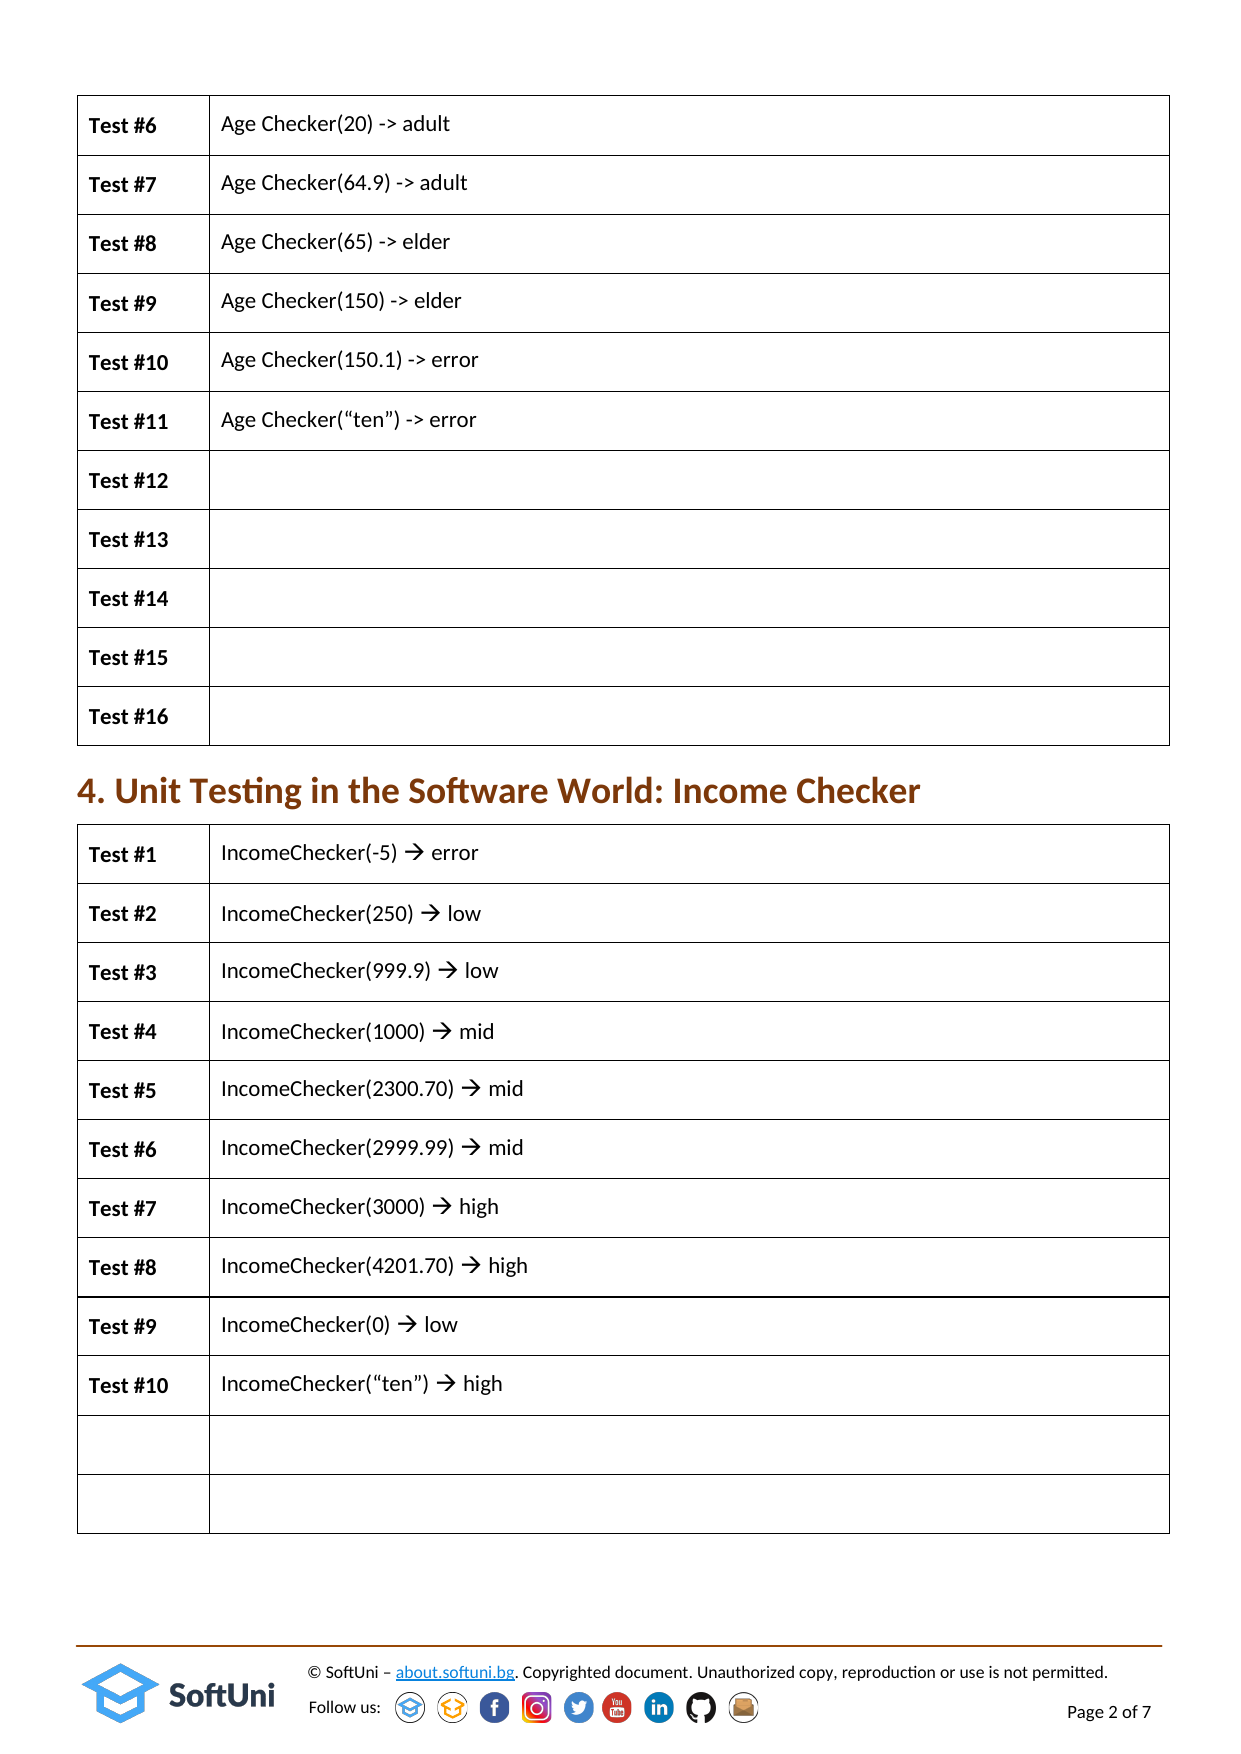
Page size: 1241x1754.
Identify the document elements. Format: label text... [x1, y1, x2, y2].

table_cell Test #10 [78, 1356, 209, 1414]
table_cell Test #12 [78, 451, 209, 509]
table_cell Age Checker(“ten”) -> error [210, 392, 1169, 450]
table_header IncomeChecker(-5) error [210, 825, 1169, 883]
picture [395, 1692, 425, 1723]
table_cell Test #10 [78, 333, 209, 391]
table_cell Test #5 [78, 1061, 209, 1119]
table_cell IncomeChecker(4201.70) high [210, 1238, 1169, 1296]
picture [658, 1705, 667, 1714]
subtitle Unit Testing in the Software World: Income Checker [77, 767, 1163, 813]
table_cell IncomeChecker(2999.99) mid [210, 1120, 1169, 1178]
table_cell IncomeChecker(250) low [210, 884, 1169, 942]
table_cell Test #6 [78, 96, 209, 154]
picture [75, 1658, 281, 1729]
table_cell [78, 1416, 209, 1473]
table_cell IncomeChecker(“ten”) high [210, 1356, 1169, 1414]
picture [644, 1714, 653, 1723]
picture [686, 1692, 716, 1723]
table_cell Test #4 [78, 1002, 209, 1060]
picture [522, 1692, 552, 1723]
picture [644, 1692, 653, 1701]
table_cell [210, 510, 1169, 568]
picture [665, 1714, 674, 1723]
table_cell IncomeChecker(0) low [210, 1298, 1169, 1355]
table_cell Age Checker(150.1) -> error [210, 333, 1169, 391]
table_cell Age Checker(20) -> adult [210, 96, 1169, 154]
picture [479, 1692, 510, 1723]
picture [437, 1692, 468, 1723]
table_cell Age Checker(150) -> elder [210, 274, 1169, 332]
table_cell IncomeChecker(1000) mid [210, 1002, 1169, 1060]
table_cell Test #13 [78, 510, 209, 568]
table_cell Test #6 [78, 1120, 209, 1178]
table_cell Test #15 [78, 628, 209, 686]
table_cell Test #8 [78, 1238, 209, 1296]
picture [665, 1692, 674, 1701]
table_cell Test #8 [78, 215, 209, 273]
table_cell [210, 687, 1169, 745]
table_cell IncomeChecker(999.9) low [210, 943, 1169, 1001]
table_cell IncomeChecker(3000) high [210, 1179, 1169, 1237]
table_cell [78, 1475, 209, 1533]
table_cell Test #9 [78, 274, 209, 332]
table_cell [210, 628, 1169, 686]
table_cell [210, 569, 1169, 627]
table_header Test #1 [78, 825, 209, 883]
picture [728, 1692, 759, 1723]
table_cell Test #9 [78, 1298, 209, 1355]
table_cell [210, 1475, 1169, 1533]
table_cell Test #7 [78, 1179, 209, 1237]
table_cell Test #3 [78, 943, 209, 1001]
table_cell Age Checker(64.9) -> adult [210, 156, 1169, 213]
table_cell IncomeChecker(2300.70) mid [210, 1061, 1169, 1119]
table_cell Test #16 [78, 687, 209, 745]
table_cell Test #7 [78, 156, 209, 213]
picture [564, 1692, 594, 1723]
picture [602, 1692, 632, 1723]
table_cell Test #2 [78, 884, 209, 942]
table_cell Test #14 [78, 569, 209, 627]
table_cell Age Checker(65) -> elder [210, 215, 1169, 273]
table_cell [210, 1416, 1169, 1473]
table_cell [210, 451, 1169, 509]
table_cell Test #11 [78, 392, 209, 450]
